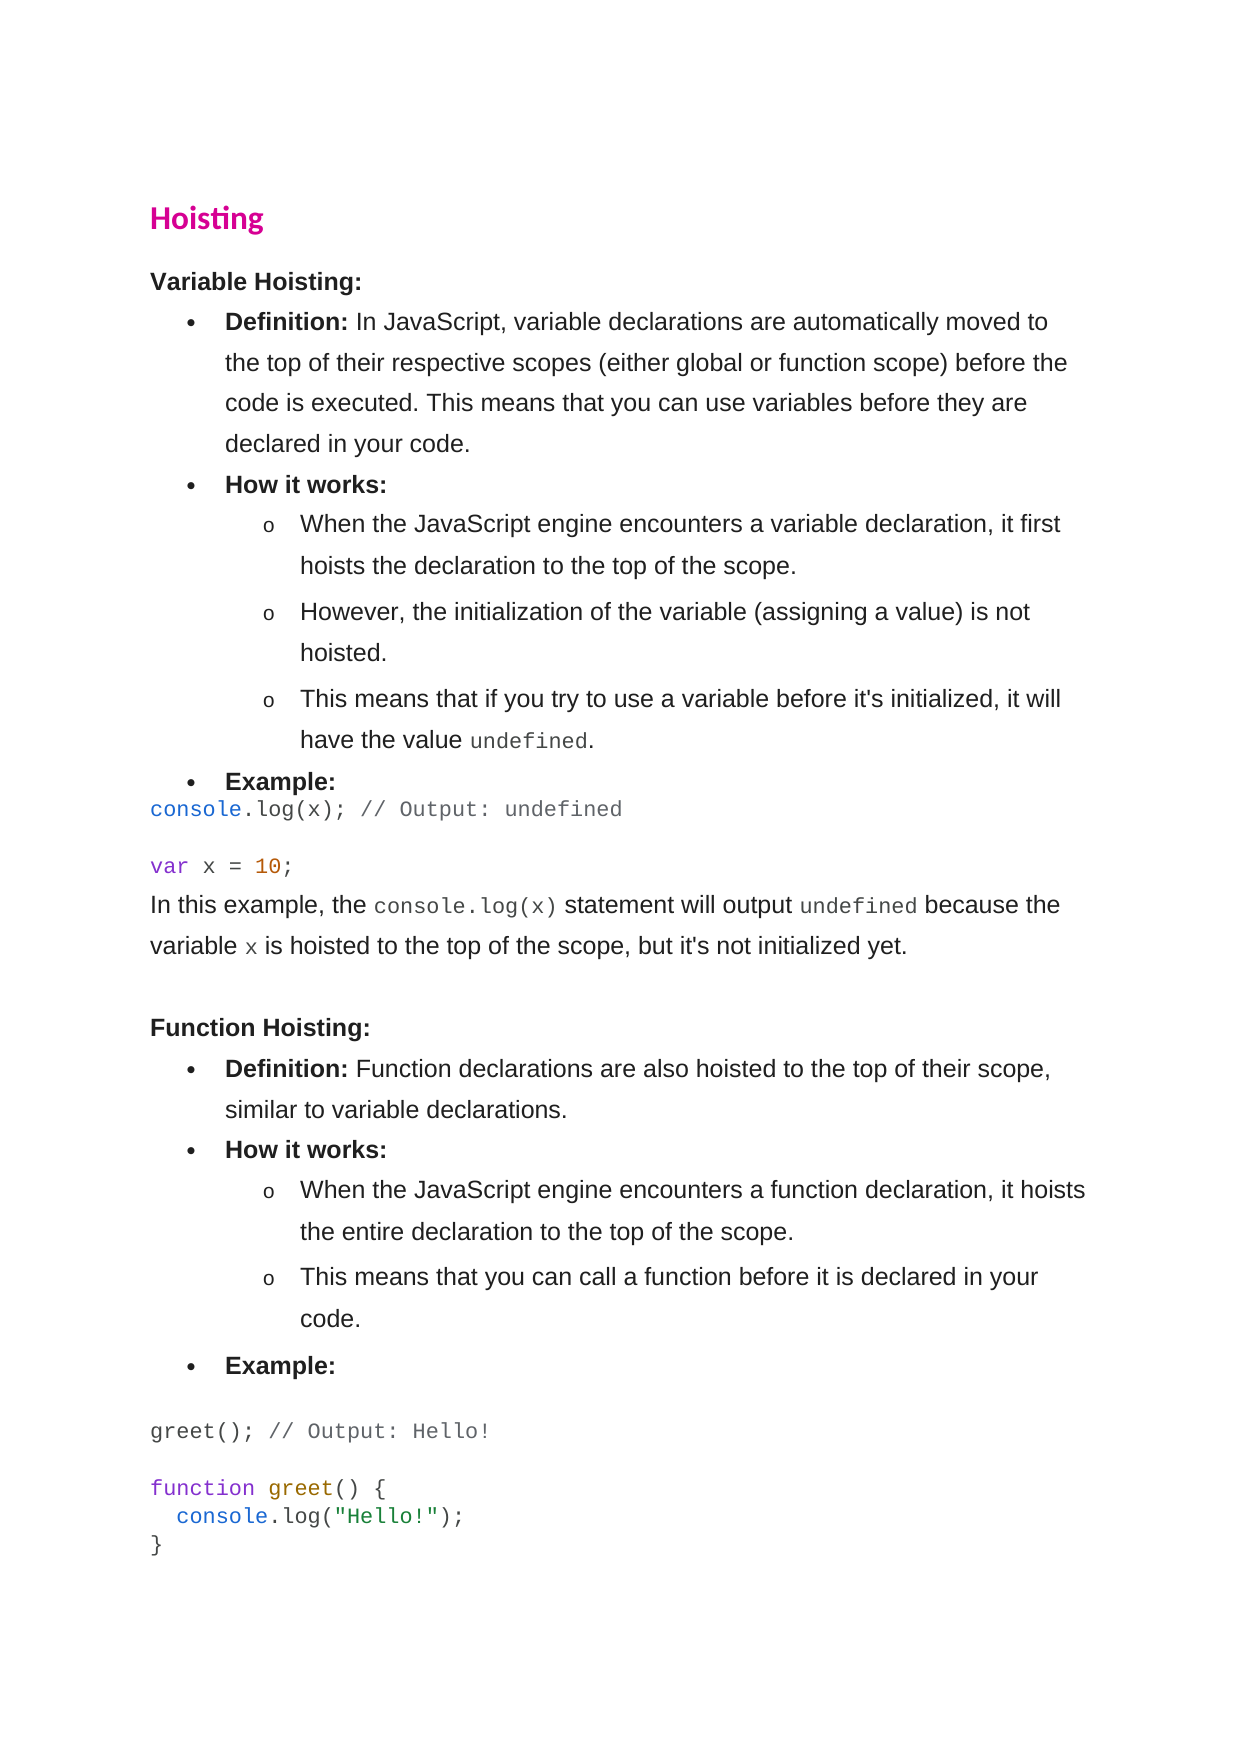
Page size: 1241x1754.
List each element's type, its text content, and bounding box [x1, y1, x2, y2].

text console.log("Hello!"); [150, 1501, 1090, 1529]
list This means that if you try to use a variable before it's initialized, it will have the value undefined. [262, 673, 1090, 754]
text Variable Hoisting: [150, 254, 1090, 295]
list Definition: In JavaScript, variable declarations are automatically moved to the top of their respective scopes (either global or function scope) before the code is executed. This means that you can use variables before they are declared in your code. [187, 295, 1090, 458]
text greet(); // Output: Hello! [150, 1417, 1090, 1445]
text } [150, 1529, 1090, 1558]
list This means that you can call a function before it is declared in your code. [262, 1251, 1090, 1333]
text console.log(x); // Output: undefined [150, 795, 1090, 823]
list Example: [187, 754, 1090, 795]
list However, the initialization of the variable (assigning a value) is not hoisted. [262, 586, 1090, 667]
text In this example, the console.log(x) statement will output undefined because the variable x is hoisted to the top of the scope, but it's not initialized yet. [150, 879, 1090, 961]
list When the JavaScript engine encounters a variable declaration, it first hoists the declaration to the top of the scope. [262, 498, 1090, 579]
text Hoisting [150, 197, 1090, 238]
list Example: [187, 1339, 1090, 1379]
list How it works: [187, 458, 1090, 498]
list How it works: [187, 1123, 1090, 1164]
list Definition: Function declarations are also hoisted to the top of their scope, similar to variable declarations. [187, 1042, 1090, 1123]
text Function Hoisting: [150, 1001, 1090, 1042]
text function greet() { [150, 1473, 1090, 1501]
text var x = 10; [150, 851, 1090, 879]
list When the JavaScript engine encounters a function declaration, it hoists the entire declaration to the top of the scope. [262, 1164, 1090, 1245]
